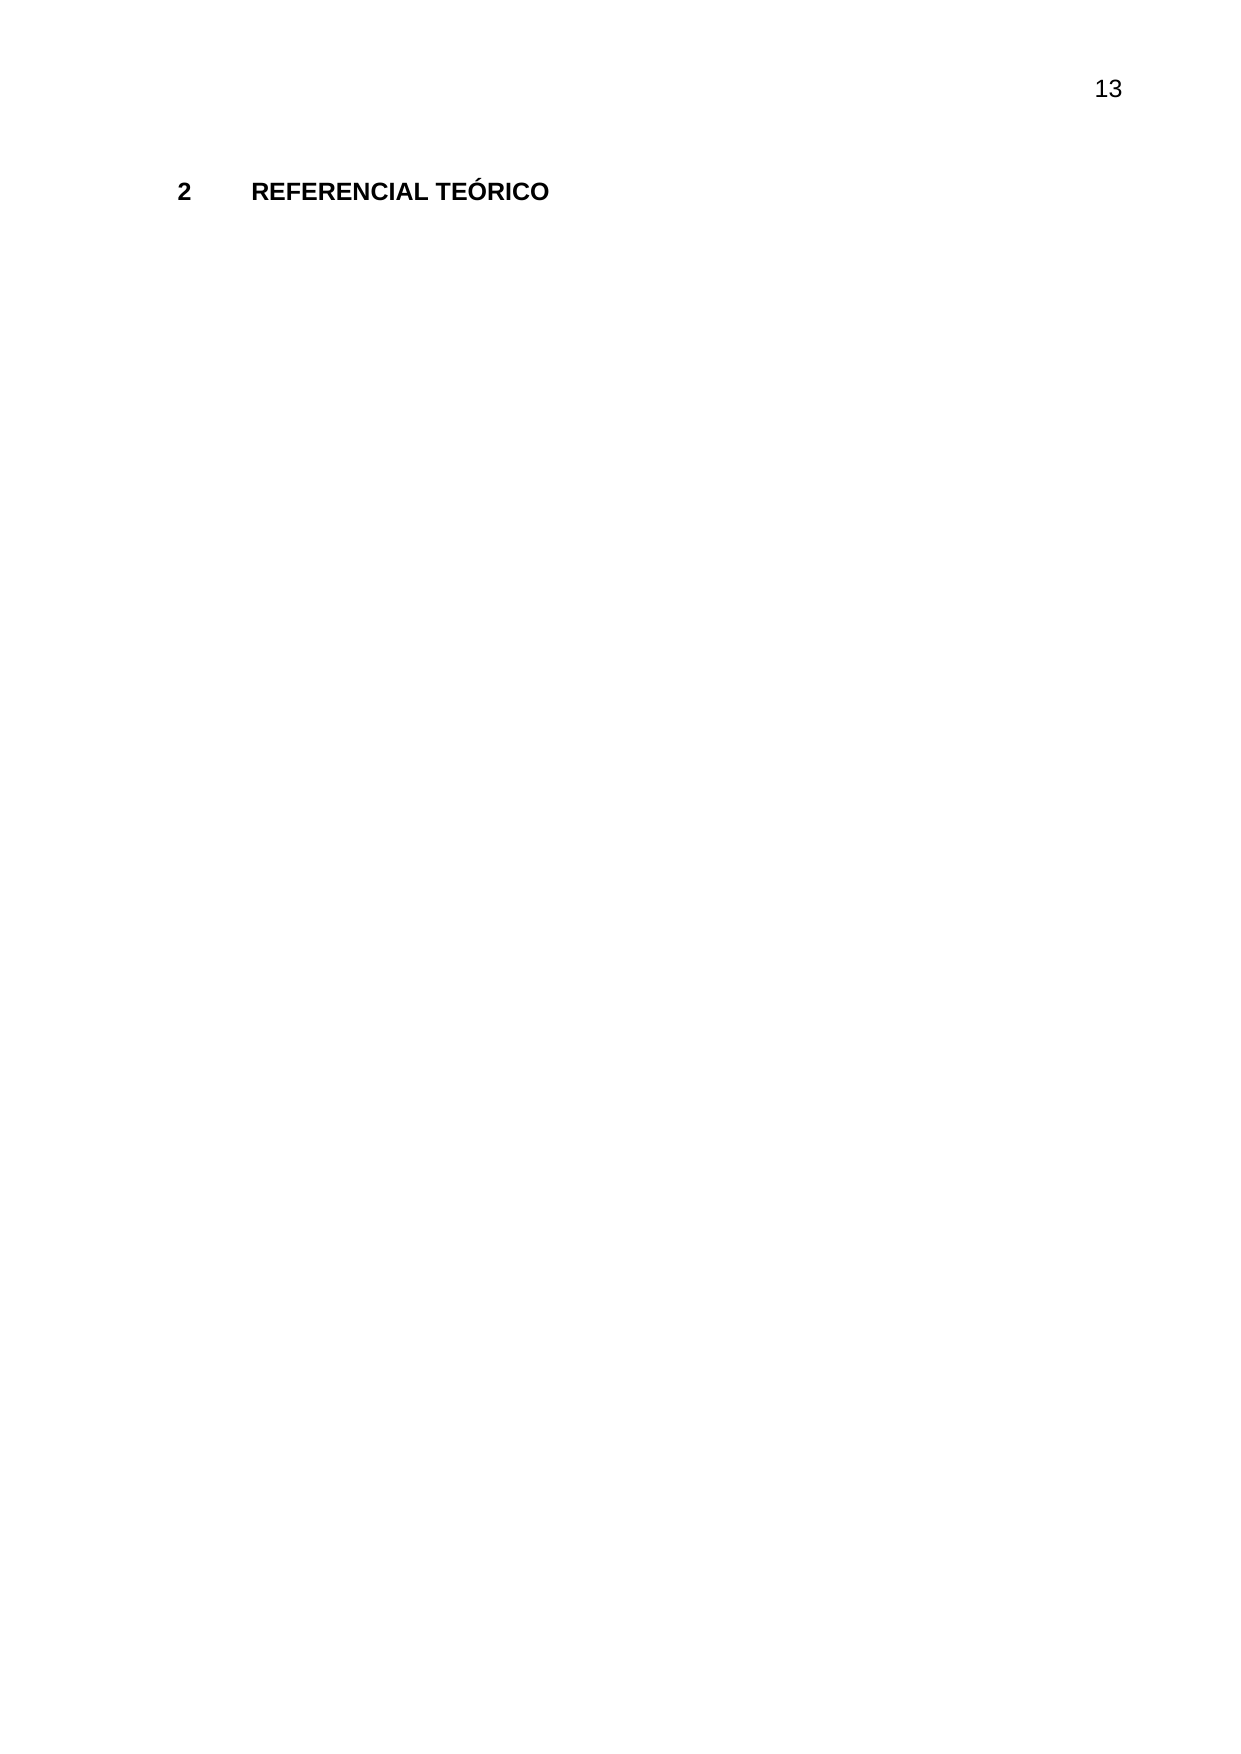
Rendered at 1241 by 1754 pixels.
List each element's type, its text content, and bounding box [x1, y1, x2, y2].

subtitle REFERENCIAL TEÓRICO [177, 177, 1122, 206]
